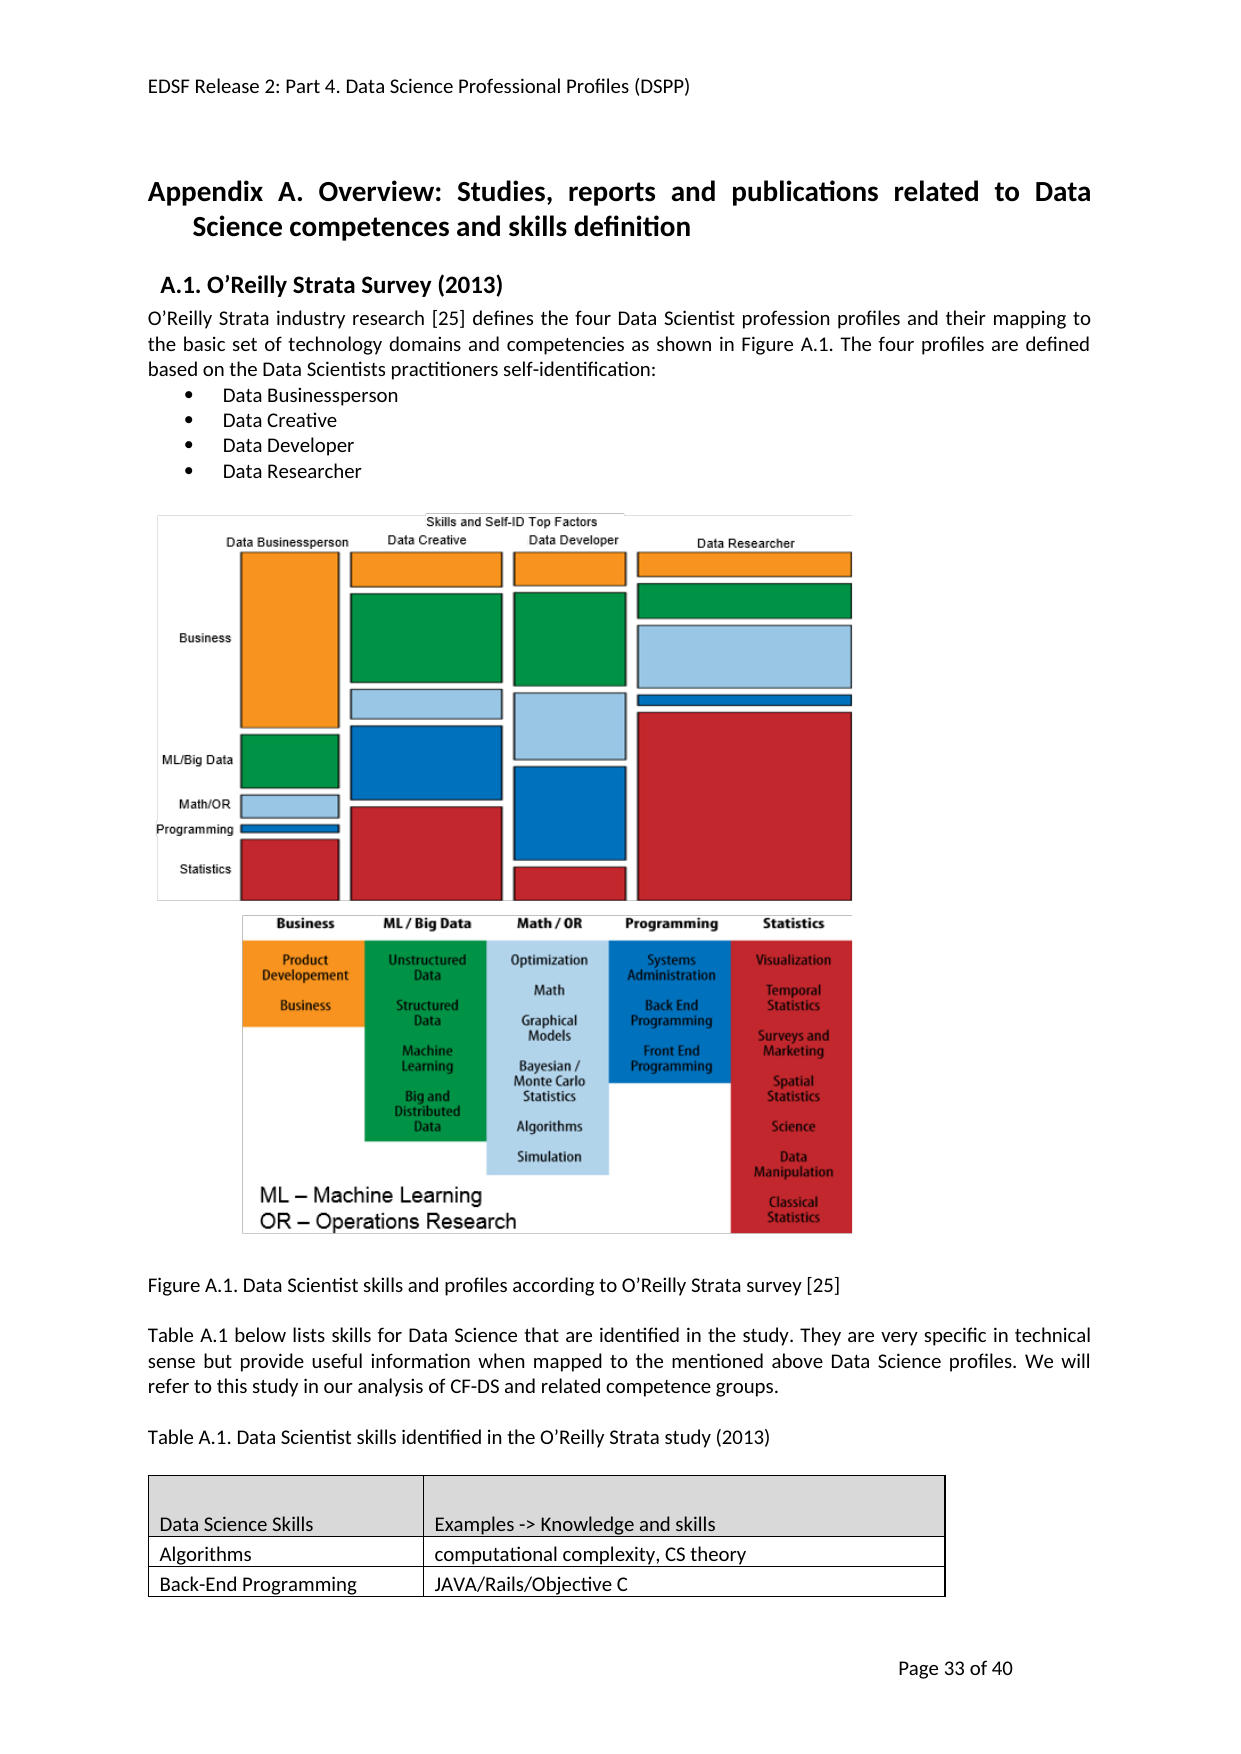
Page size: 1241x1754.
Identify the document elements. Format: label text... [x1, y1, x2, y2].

list Data Creative [185, 407, 1093, 433]
subtitle Appendix A. Overview: Studies, reports and publications related to Data Science competences and skills definition [148, 173, 1093, 244]
text O’Reilly Strata industry research [25] defines the four Data Scientist profession profiles and their mapping to the basic set of technology domains and competencies as shown in Figure A.1. The four profiles are defined based on the Data Scientists practitioners self-identification: [148, 306, 1093, 382]
text Table A.1 below lists skills for Data Science that are identified in the study. They are very specific in technical sense but provide useful information when mapped to the mentioned above Data Science profiles. We will refer to this study in our analysis of CF-DS and related competence groups. [148, 1323, 1093, 1399]
list Data Researcher [185, 458, 1093, 483]
picture [147, 508, 853, 1247]
table_header Examples -> Knowledge and skills [424, 1476, 944, 1536]
table_cell Back-End Programming [149, 1567, 423, 1596]
list Data Businessperson [185, 382, 1093, 407]
text Table A.1. Data Scientist skills identified in the O’Reilly Strata study (2013) [148, 1424, 1093, 1450]
subtitle A.1. O’Reilly Strata Survey (2013) [160, 269, 1093, 299]
table_cell Algorithms [149, 1537, 423, 1566]
table_cell JAVA/Rails/Objective C [424, 1567, 944, 1596]
table_header Data Science Skills [149, 1476, 423, 1536]
text Figure A.1. Data Scientist skills and profiles according to O’Reilly Strata survey [25] [148, 1272, 1093, 1297]
list Data Developer [185, 433, 1093, 458]
table_cell computational complexity, CS theory [424, 1537, 944, 1566]
